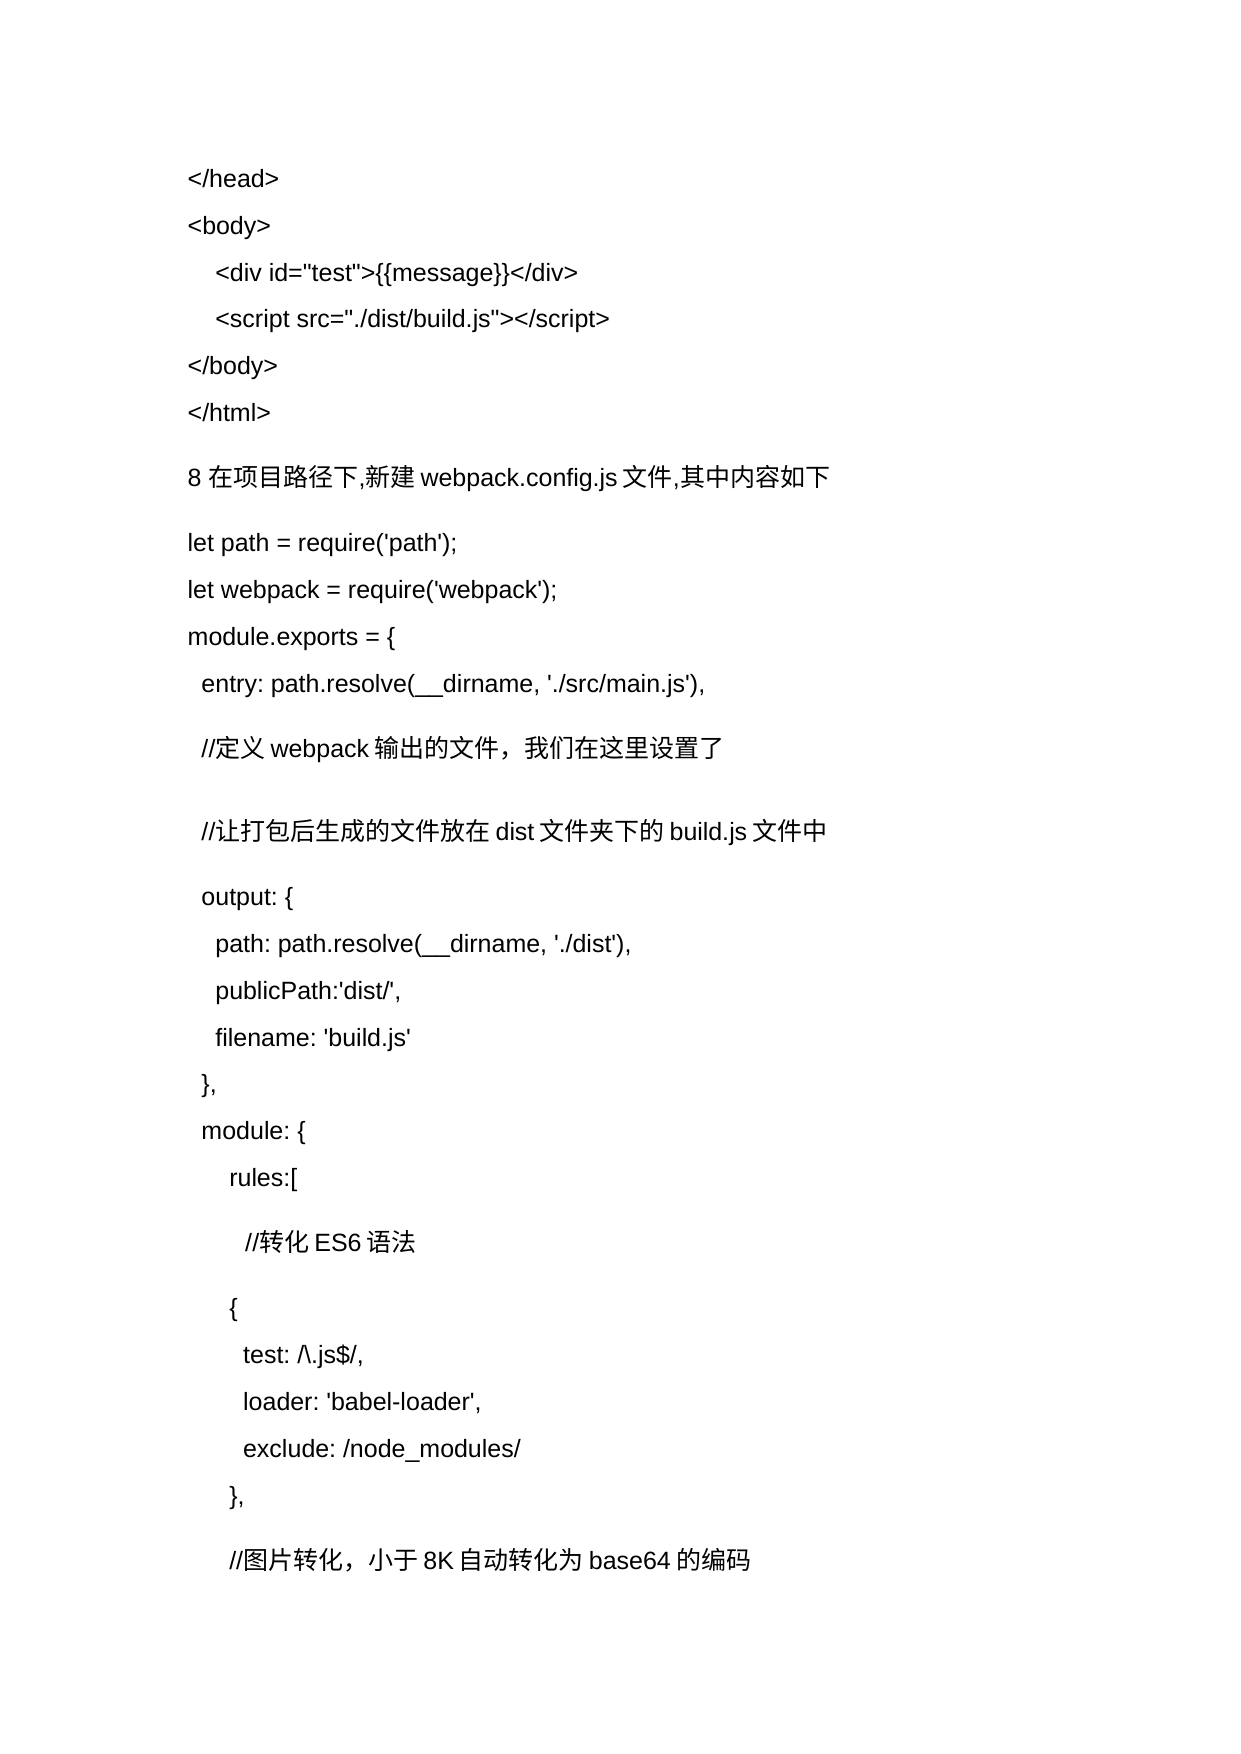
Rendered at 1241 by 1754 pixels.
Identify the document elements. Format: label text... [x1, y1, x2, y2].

text </html> [187, 396, 1053, 429]
text //转化ES6语法 [187, 1208, 1053, 1273]
text output: { [187, 880, 1053, 913]
text rules:[ [187, 1161, 1053, 1194]
text //图片转化，小于8K自动转化为base64的编码 [187, 1526, 1053, 1591]
text <body> [187, 209, 1053, 241]
text //让打包后生成的文件放在dist文件夹下的build.js文件中 [187, 797, 1053, 862]
text filename: 'build.js' [187, 1021, 1053, 1053]
text test: /\.js$/, [187, 1338, 1053, 1371]
text let path = require('path'); [187, 526, 1053, 559]
text <script src="./dist/build.js"></script> [187, 303, 1053, 335]
text 8 在项目路径下,新建webpack.config.js文件,其中内容如下 [187, 443, 1053, 508]
text path: path.resolve(__dirname, './dist'), [187, 927, 1053, 959]
text }, [187, 1479, 1053, 1511]
text <div id="test">{{message}}</div> [187, 256, 1053, 288]
text entry: path.resolve(__dirname, './src/main.js'), [187, 667, 1053, 699]
text module: { [187, 1114, 1053, 1147]
text //定义webpack输出的文件，我们在这里设置了 [187, 714, 1053, 779]
text loader: 'babel-loader', [187, 1385, 1053, 1418]
text </head> [187, 162, 1053, 194]
text let webpack = require('webpack'); [187, 573, 1053, 606]
text module.exports = { [187, 620, 1053, 653]
text </body> [187, 349, 1053, 382]
text }, [187, 1068, 1053, 1100]
text publicPath:'dist/', [187, 974, 1053, 1006]
text { [187, 1291, 1053, 1324]
text exclude: /node_modules/ [187, 1432, 1053, 1464]
